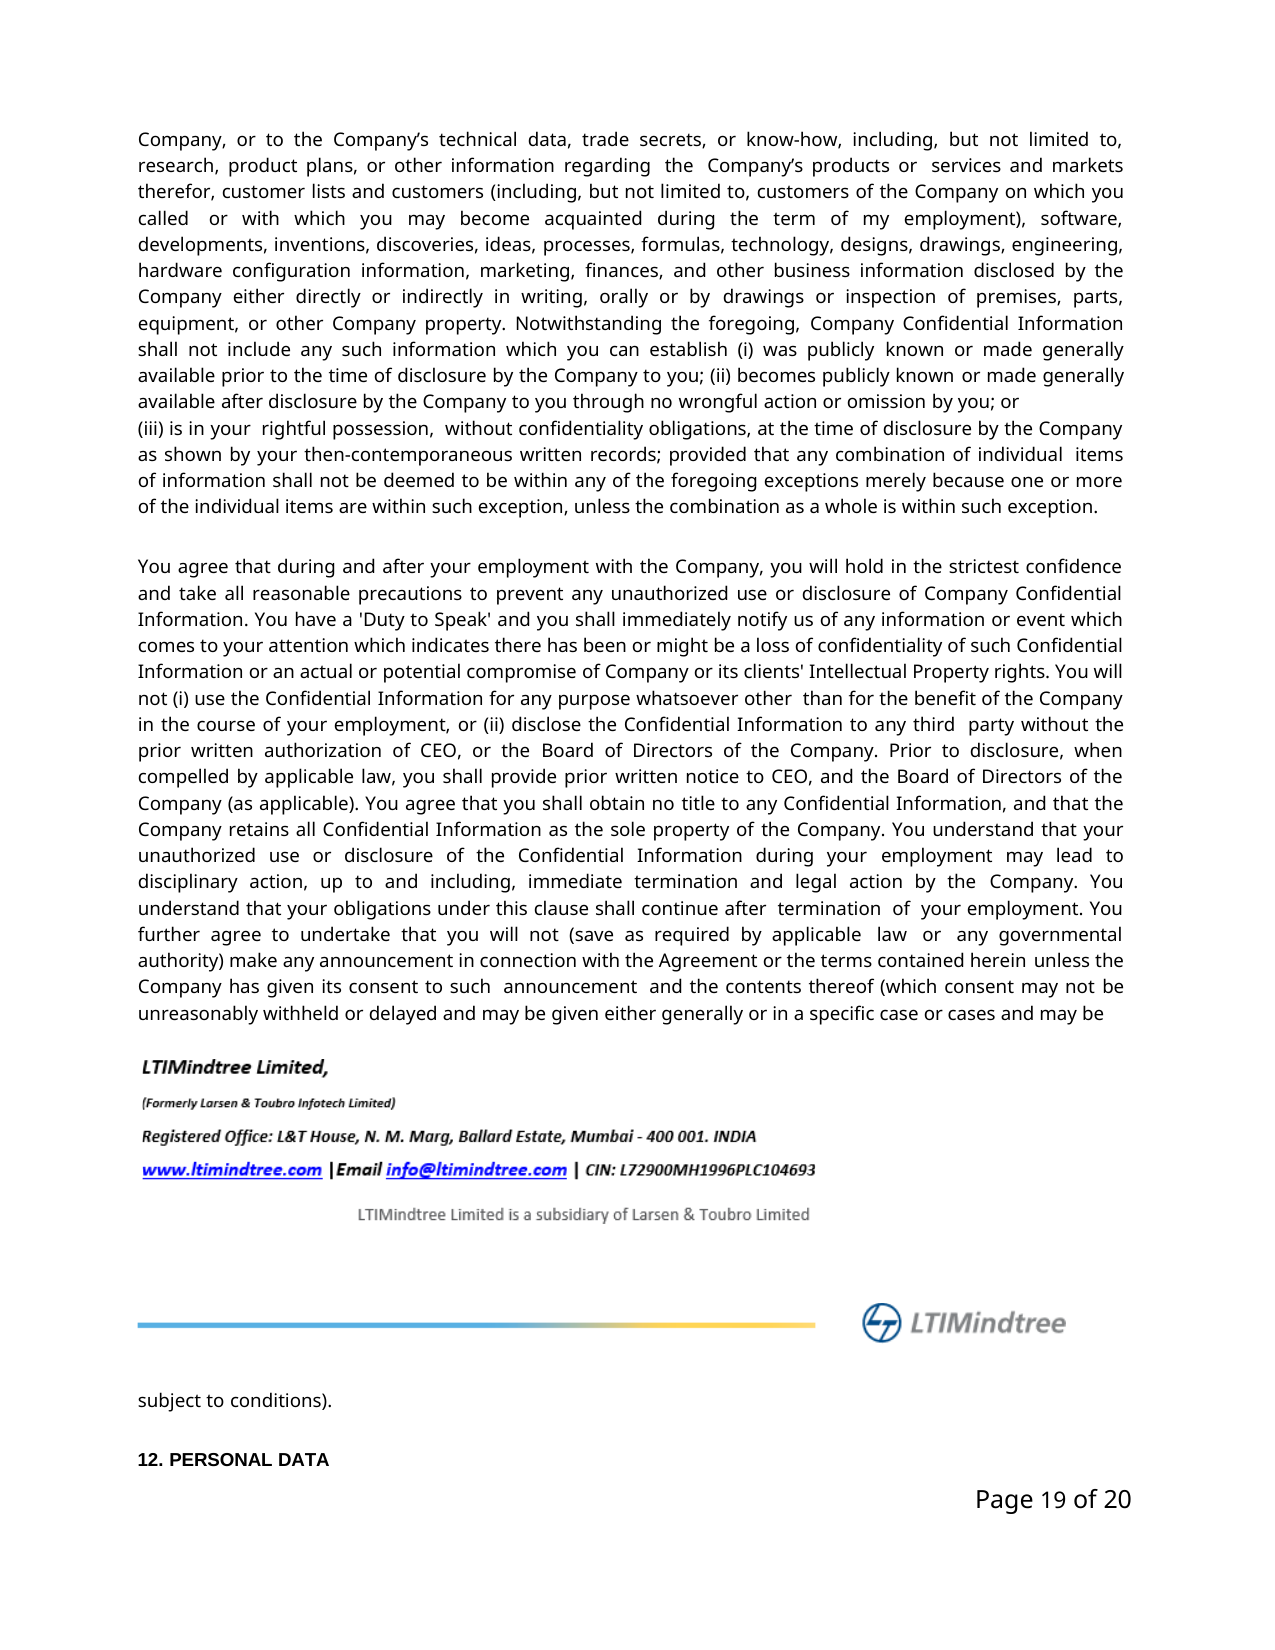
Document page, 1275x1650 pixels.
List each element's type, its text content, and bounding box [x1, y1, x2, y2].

text (iii) is in your rightful possession, without confidentiality obligations, at the time of disclosure by the Company as shown by your then-contemporaneous written records; provided that any combination of individual items of information shall not be deemed to be within any of the foregoing exceptions merely because one or more of the individual items are within such exception, unless the combination as a whole is within such exception. [138, 415, 1123, 519]
text You agree that during and after your employment with the Company, you will hold in the strictest confidence and take all reasonable precautions to prevent any unauthorized use or disclosure of Company Confidential Information. You have a 'Duty to Speak' and you shall immediately notify us of any information or event which comes to your attention which indicates there has been or might be a loss of confidentiality of such Confidential Information or an actual or potential compromise of Company or its clients' Intellectual Property rights. You will not (i) use the Confidential Information for any purpose whatsoever other than for the benefit of the Company in the course of your employment, or (ii) disclose the Confidential Information to any third party without the prior written authorization of CEO, or the Board of Directors of the Company. Prior to disclosure, when compelled by applicable law, you shall provide prior written notice to CEO, and the Board of Directors of the Company (as applicable). You agree that you shall obtain no title to any Confidential Information, and that the Company retains all Confidential Information as the sole property of the Company. You understand that your unauthorized use or disclosure of the Confidential Information during your employment may lead to disciplinary action, up to and including, immediate termination and legal action by the Company. You understand that your obligations under this clause shall continue after termination of your employment. You further agree to undertake that you will not (save as required by applicable law or any governmental authority) make any announcement in connection with the Agreement or the terms contained herein unless the Company has given its consent to such announcement and the contents thereof (which consent may not be unreasonably withheld or delayed and may be given either generally or in a specific case or cases and may be [138, 554, 1124, 1026]
text subject to conditions). [138, 1387, 1146, 1413]
picture [142, 1059, 816, 1224]
text Company, or to the Company’s technical data, trade secrets, or know-how, including, but not limited to, research, product plans, or other information regarding the Company’s products or services and markets therefor, customer lists and customers (including, but not limited to, customers of the Company on which you called or with which you may become acquainted during the term of my employment), software, developments, inventions, discoveries, ideas, processes, formulas, technology, designs, drawings, engineering, hardware configuration information, marketing, finances, and other business information disclosed by the Company either directly or indirectly in writing, orally or by drawings or inspection of premises, parts, equipment, or other Company property. Notwithstanding the foregoing, Company Confidential Information shall not include any such information which you can establish (i) was publicly known or made generally available prior to the time of disclosure by the Company to you; (ii) becomes publicly known or made generally available after disclosure by the Company to you through no wrongful action or omission by you; or [138, 126, 1124, 414]
subtitle PERSONAL DATA [137, 1449, 1146, 1471]
picture [137, 1303, 1066, 1344]
